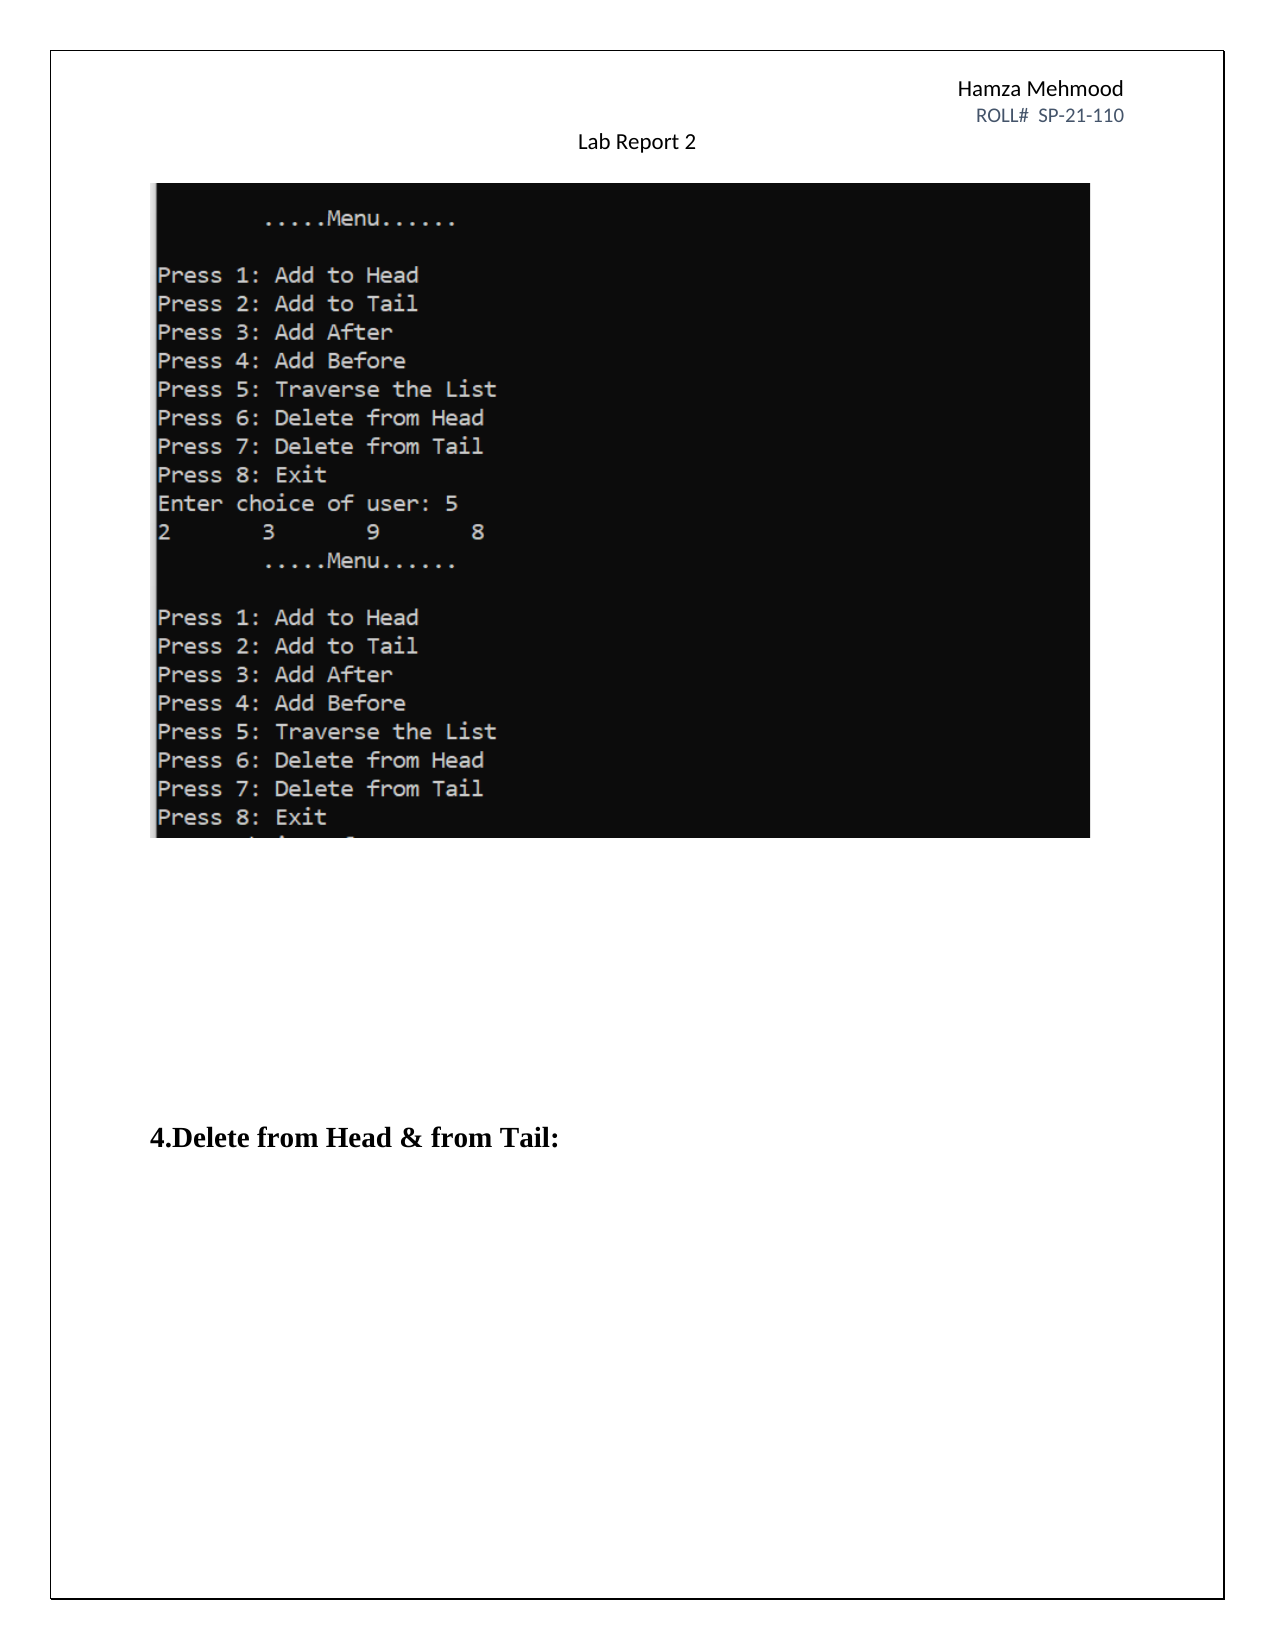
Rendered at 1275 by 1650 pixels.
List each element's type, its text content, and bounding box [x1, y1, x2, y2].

picture [150, 183, 1091, 838]
text 4.Delete from Head & from Tail: [150, 1120, 1124, 1154]
